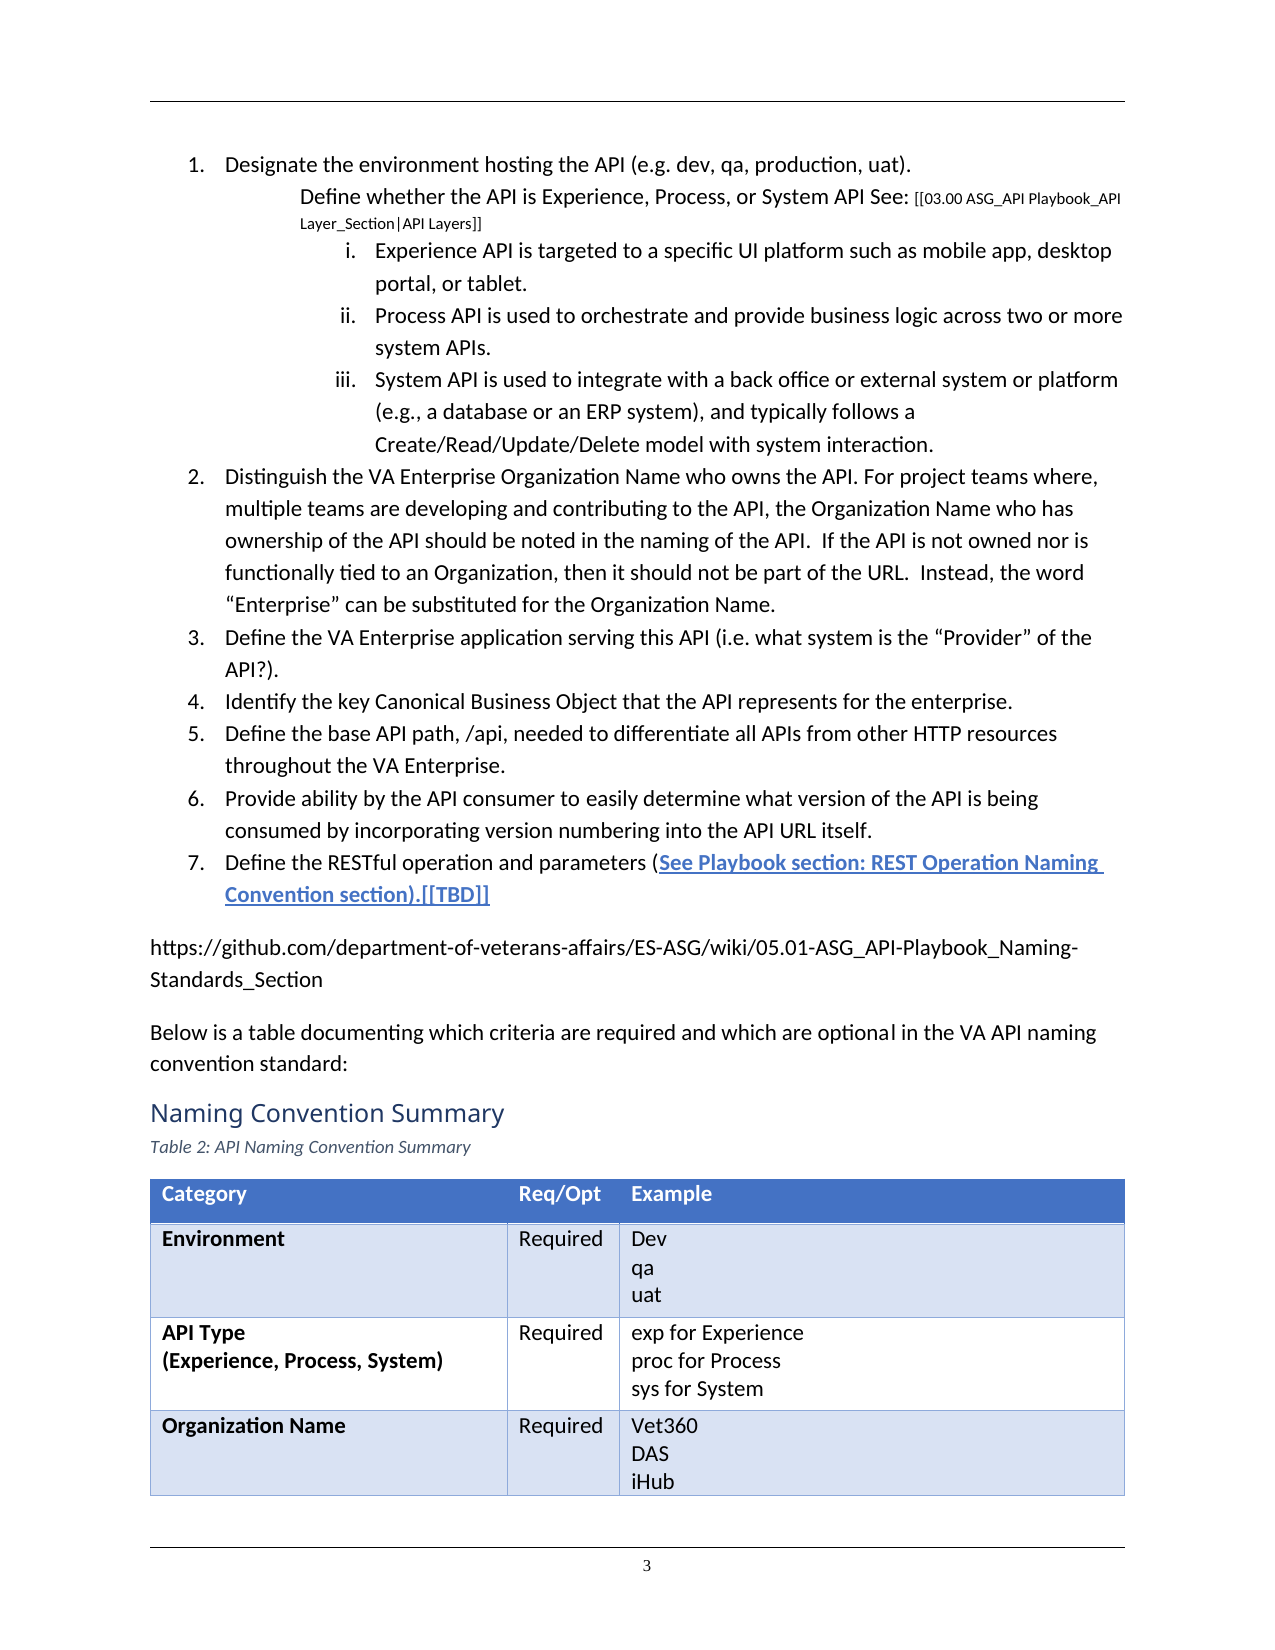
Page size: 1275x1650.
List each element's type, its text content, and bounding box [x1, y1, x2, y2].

table_cell exp for Experience proc for Process sys for System [620, 1318, 1124, 1410]
table_header Category [151, 1180, 507, 1223]
list Identify the key Canonical Business Object that the API represents for the enterprise. [187, 687, 1125, 715]
text Table 2: API Naming Convention Summary [150, 1135, 1125, 1158]
table_cell Environment [151, 1225, 507, 1317]
list Provide ability by the API consumer to easily determine what version of the API is being consumed by incorporating version numbering into the API URL itself. [187, 784, 1125, 844]
table_cell Required [508, 1318, 619, 1410]
table_header Req/Opt [508, 1180, 619, 1223]
list Define the base API path, /api, needed to differentiate all APIs from other HTTP resources throughout the VA Enterprise. [187, 719, 1125, 779]
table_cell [620, 1411, 1124, 1495]
text Below is a table documenting which criteria are required and which are optional in the VA API naming convention standard: [150, 1018, 1125, 1077]
table_cell Required [508, 1411, 619, 1495]
list Designate the environment hosting the API (e.g. dev, qa, production, uat). [187, 150, 1125, 178]
list Define the RESTful operation and parameters (See Playbook section: REST Operation Naming Convention section).[[TBD]] [187, 848, 1125, 908]
list Process API is used to orchestrate and provide business logic across two or more system APIs. [356, 301, 1125, 361]
table_cell API Type (Experience, Process, System) [151, 1318, 507, 1410]
list Define the VA Enterprise application serving this API (i.e. what system is the “Provider” of the API?). [187, 623, 1125, 683]
list Distinguish the VA Enterprise Organization Name who owns the API. For project teams where, multiple teams are developing and contributing to the API, the Organization Name who has ownership of the API should be noted in the naming of the API. If the API is not owned nor is functionally tied to an Organization, then it should not be part of the URL. Instead, the word “Enterprise” can be substituted for the Organization Name. [187, 462, 1125, 619]
table_header Example [620, 1180, 1124, 1223]
table_cell Dev qa uat [620, 1225, 1124, 1317]
list Experience API is targeted to a specific UI platform such as mobile app, desktop portal, or tablet. [356, 237, 1125, 297]
table_cell Organization Name [151, 1411, 507, 1495]
subtitle Naming Convention Summary [150, 1096, 1125, 1130]
table_cell Required [508, 1225, 619, 1317]
text https://github.com/department-of-veterans-affairs/ES-ASG/wiki/05.01-ASG_API-Playbook_Naming-Standards_Section [150, 933, 1125, 993]
list System API is used to integrate with a back office or external system or platform (e.g., a database or an ERP system), and typically follows a Create/Read/Update/Delete model with system interaction. [356, 365, 1125, 458]
list Define whether the API is Experience, Process, or System API See: [[03.00 ASG_API Playbook_API Layer_Section|API Layers]] [300, 182, 1125, 233]
